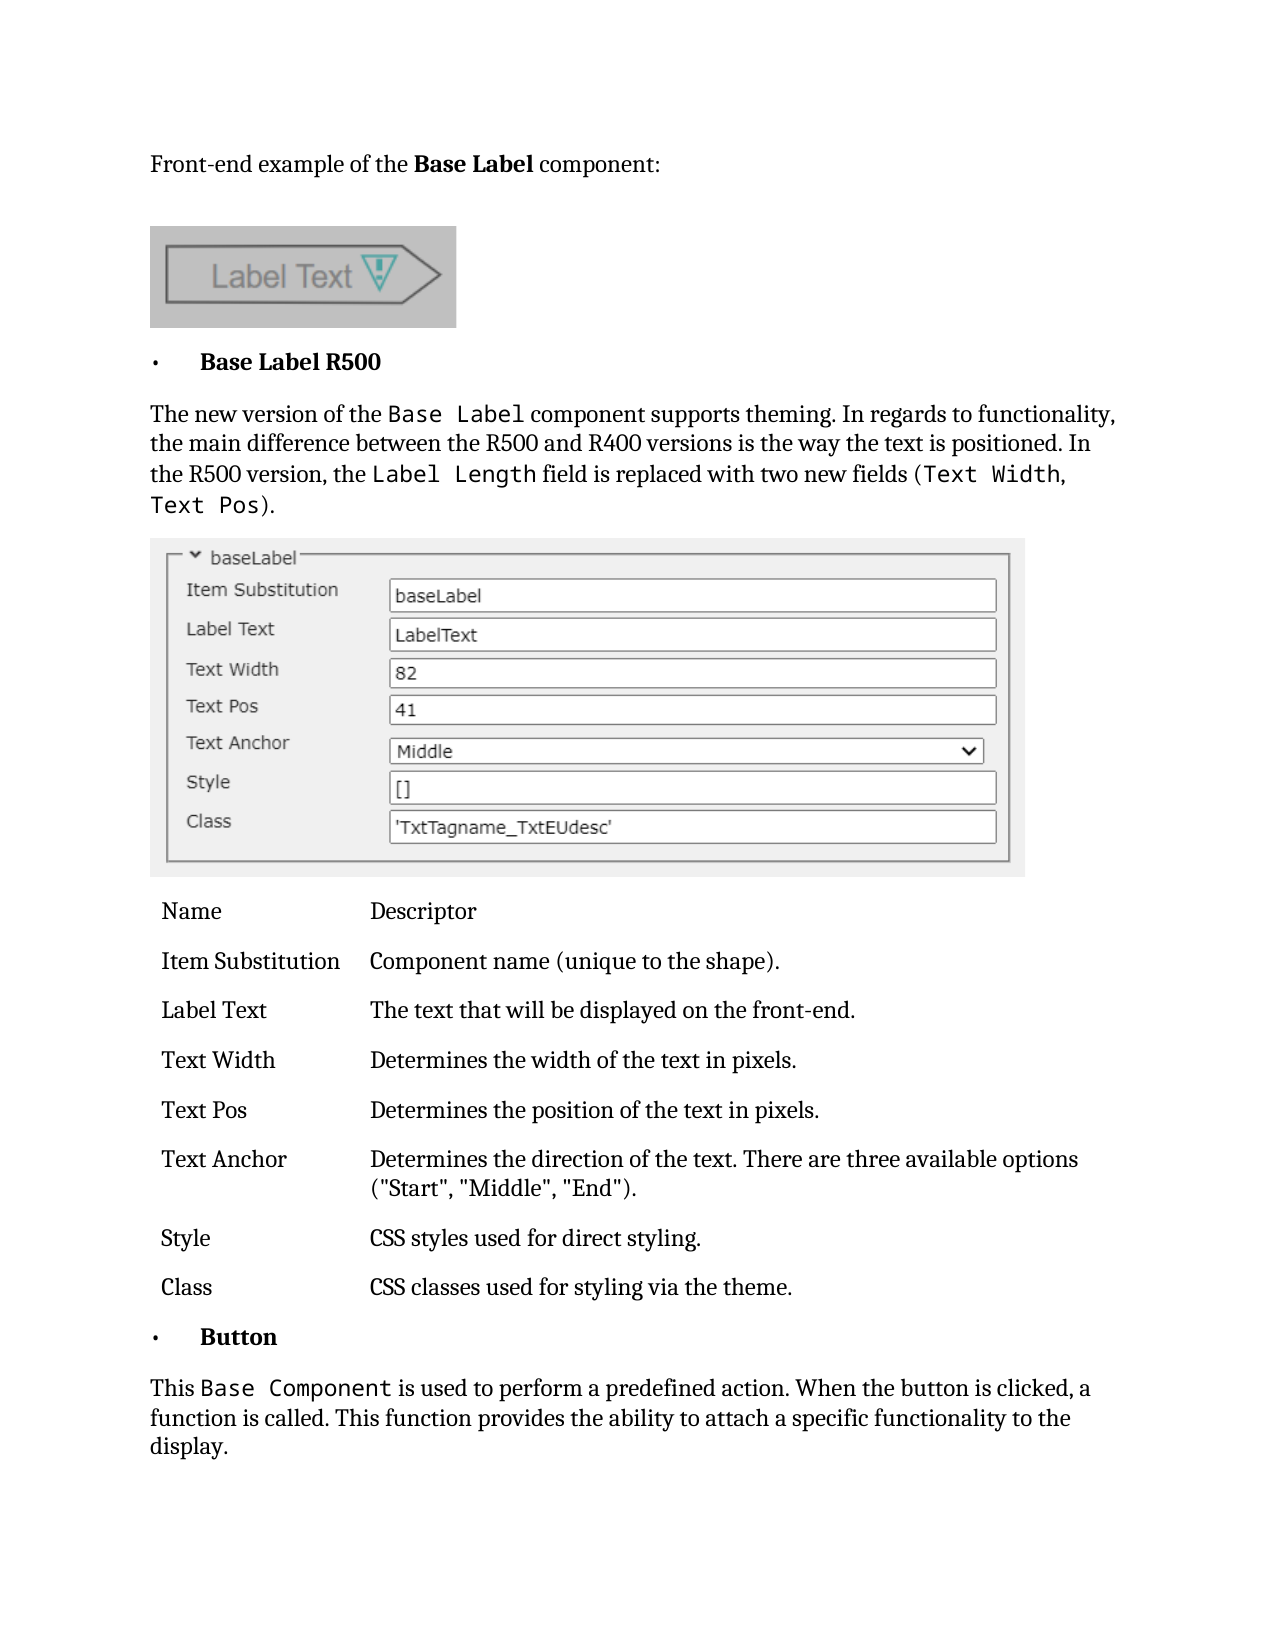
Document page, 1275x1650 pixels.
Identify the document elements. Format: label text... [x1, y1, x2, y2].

table_cell Determines the position of the text in pixels. [359, 1096, 1125, 1145]
list Button [150, 1323, 1125, 1351]
picture [150, 538, 1025, 877]
table_cell Item Substitution [150, 947, 358, 996]
table_cell CSS styles used for direct styling. [359, 1224, 1125, 1273]
table_cell Style [150, 1224, 358, 1273]
picture [150, 226, 457, 328]
text The new version of the Base Label component supports theming. In regards to functionality, the main difference between the R500 and R400 versions is the way the text is positioned. In the R500 version, the Label Length field is replaced with two new fields (Text Width, Text Pos). [150, 398, 1125, 520]
table_cell Text Width [150, 1046, 358, 1096]
table_cell Text Anchor [150, 1145, 358, 1223]
table_cell The text that will be displayed on the front-end. [359, 996, 1125, 1046]
table_cell Determines the direction of the text. There are three available options ("Start", "Middle", "End"). [359, 1145, 1125, 1223]
table_cell CSS classes used for styling via the theme. [359, 1273, 1125, 1323]
table_cell Component name (unique to the shape). [359, 947, 1125, 996]
table_header Name [150, 897, 358, 947]
table_cell Text Pos [150, 1096, 358, 1145]
table_header Descriptor [359, 897, 1125, 947]
text Front-end example of the Base Label component: [150, 150, 1125, 207]
text This Base Component is used to perform a predefined action. When the button is clicked, a function is called. This function provides the ability to attach a specific functionality to the display. [150, 1372, 1125, 1461]
list Base Label R500 [150, 348, 1125, 377]
table_cell Class [150, 1273, 358, 1323]
table_cell Determines the width of the text in pixels. [359, 1046, 1125, 1096]
table_cell Label Text [150, 996, 358, 1046]
